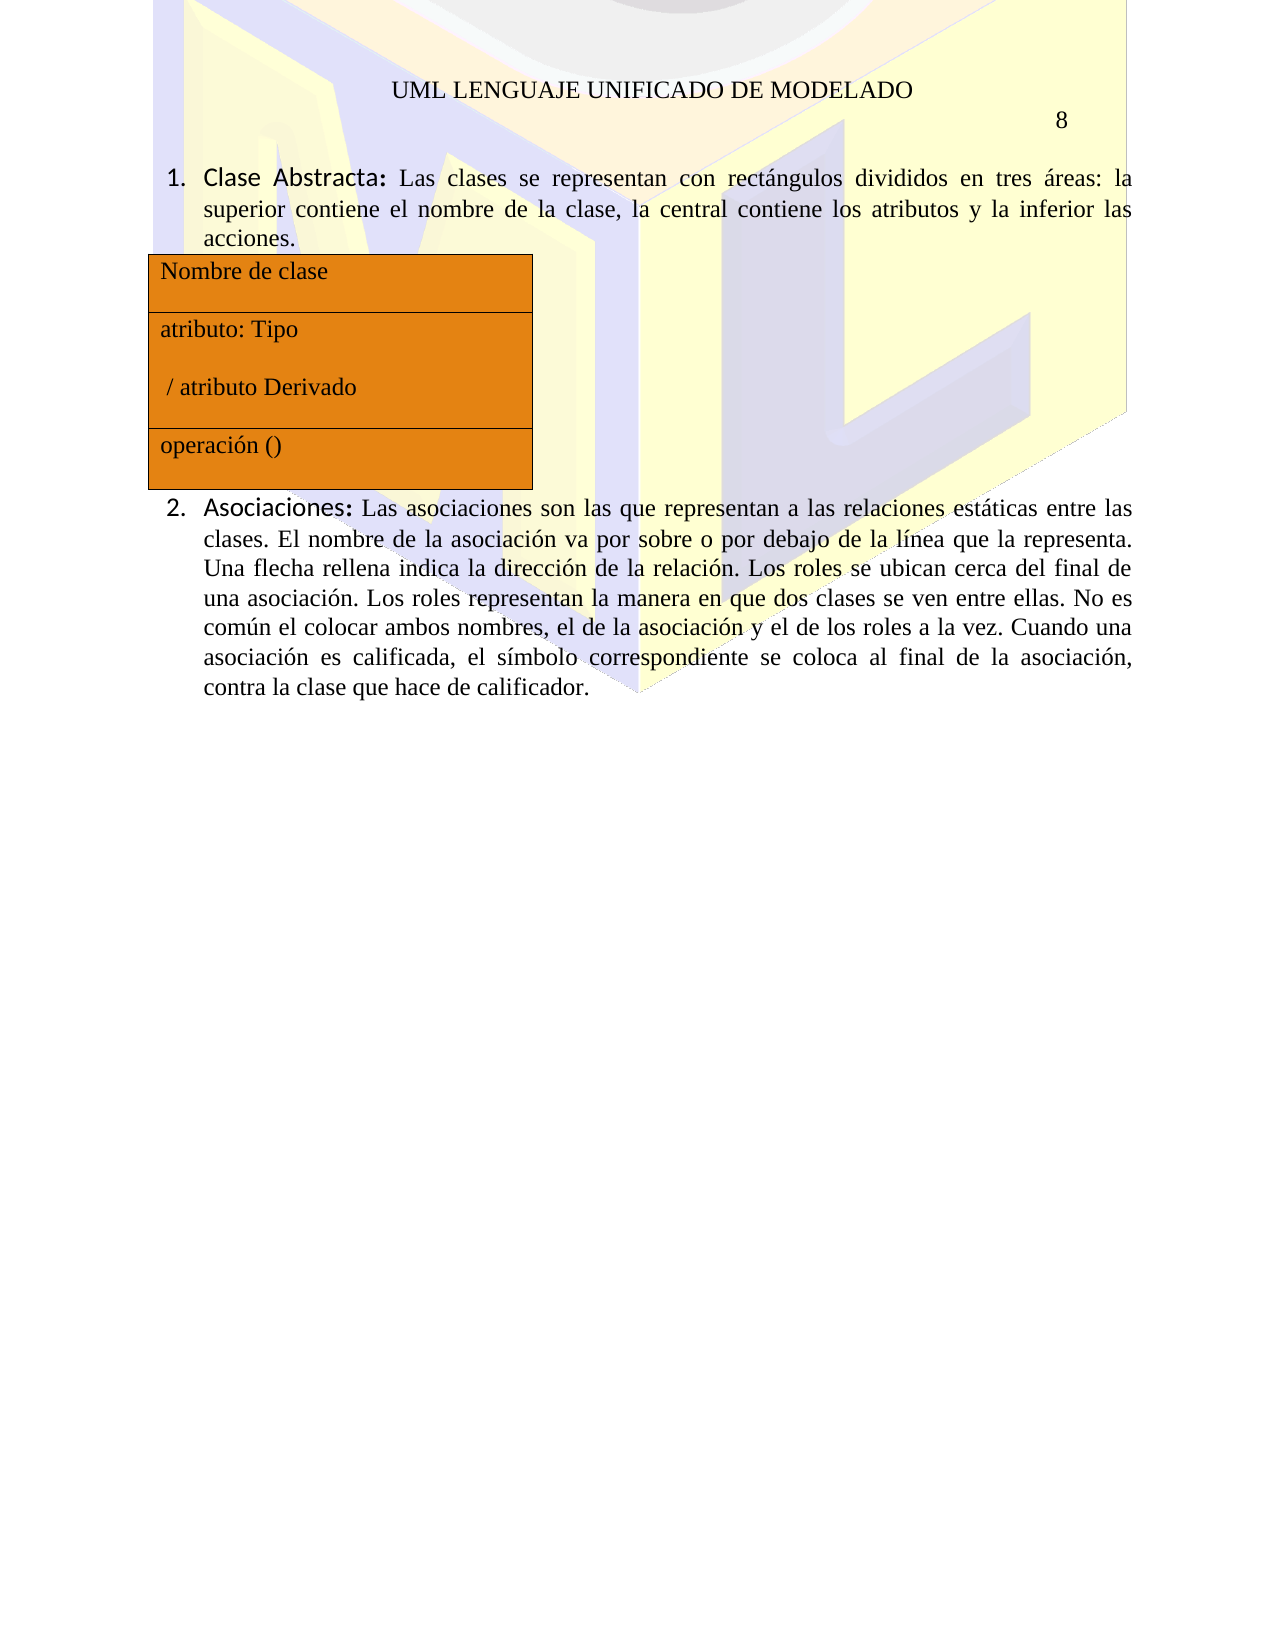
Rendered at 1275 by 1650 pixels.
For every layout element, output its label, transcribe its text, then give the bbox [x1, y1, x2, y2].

table_header Nombre de clase [149, 255, 532, 312]
list Asociaciones: Las asociaciones son las que representan a las relaciones estáticas entre las clases. El nombre de la asociación va por sobre o por debajo de la línea que la representa. Una flecha rellena indica la dirección de la relación. Los roles se ubican cerca del final de una asociación. Los roles representan la manera en que dos clases se ven entre ellas. No es común el colocar ambos nombres, el de la asociación y el de los roles a la vez. Cuando una asociación es calificada, el símbolo correspondiente se coloca al final de la asociación, contra la clase que hace de calificador. [166, 490, 1134, 700]
list Clase Abstracta: Las clases se representan con rectángulos divididos en tres áreas: la superior contiene el nombre de la clase, la central contiene los atributos y la inferior las acciones. [166, 160, 1134, 252]
table_cell operación () [149, 429, 532, 489]
picture [147, 0, 1127, 693]
table_cell atributo: Tipo / atributo Derivado [149, 313, 532, 428]
